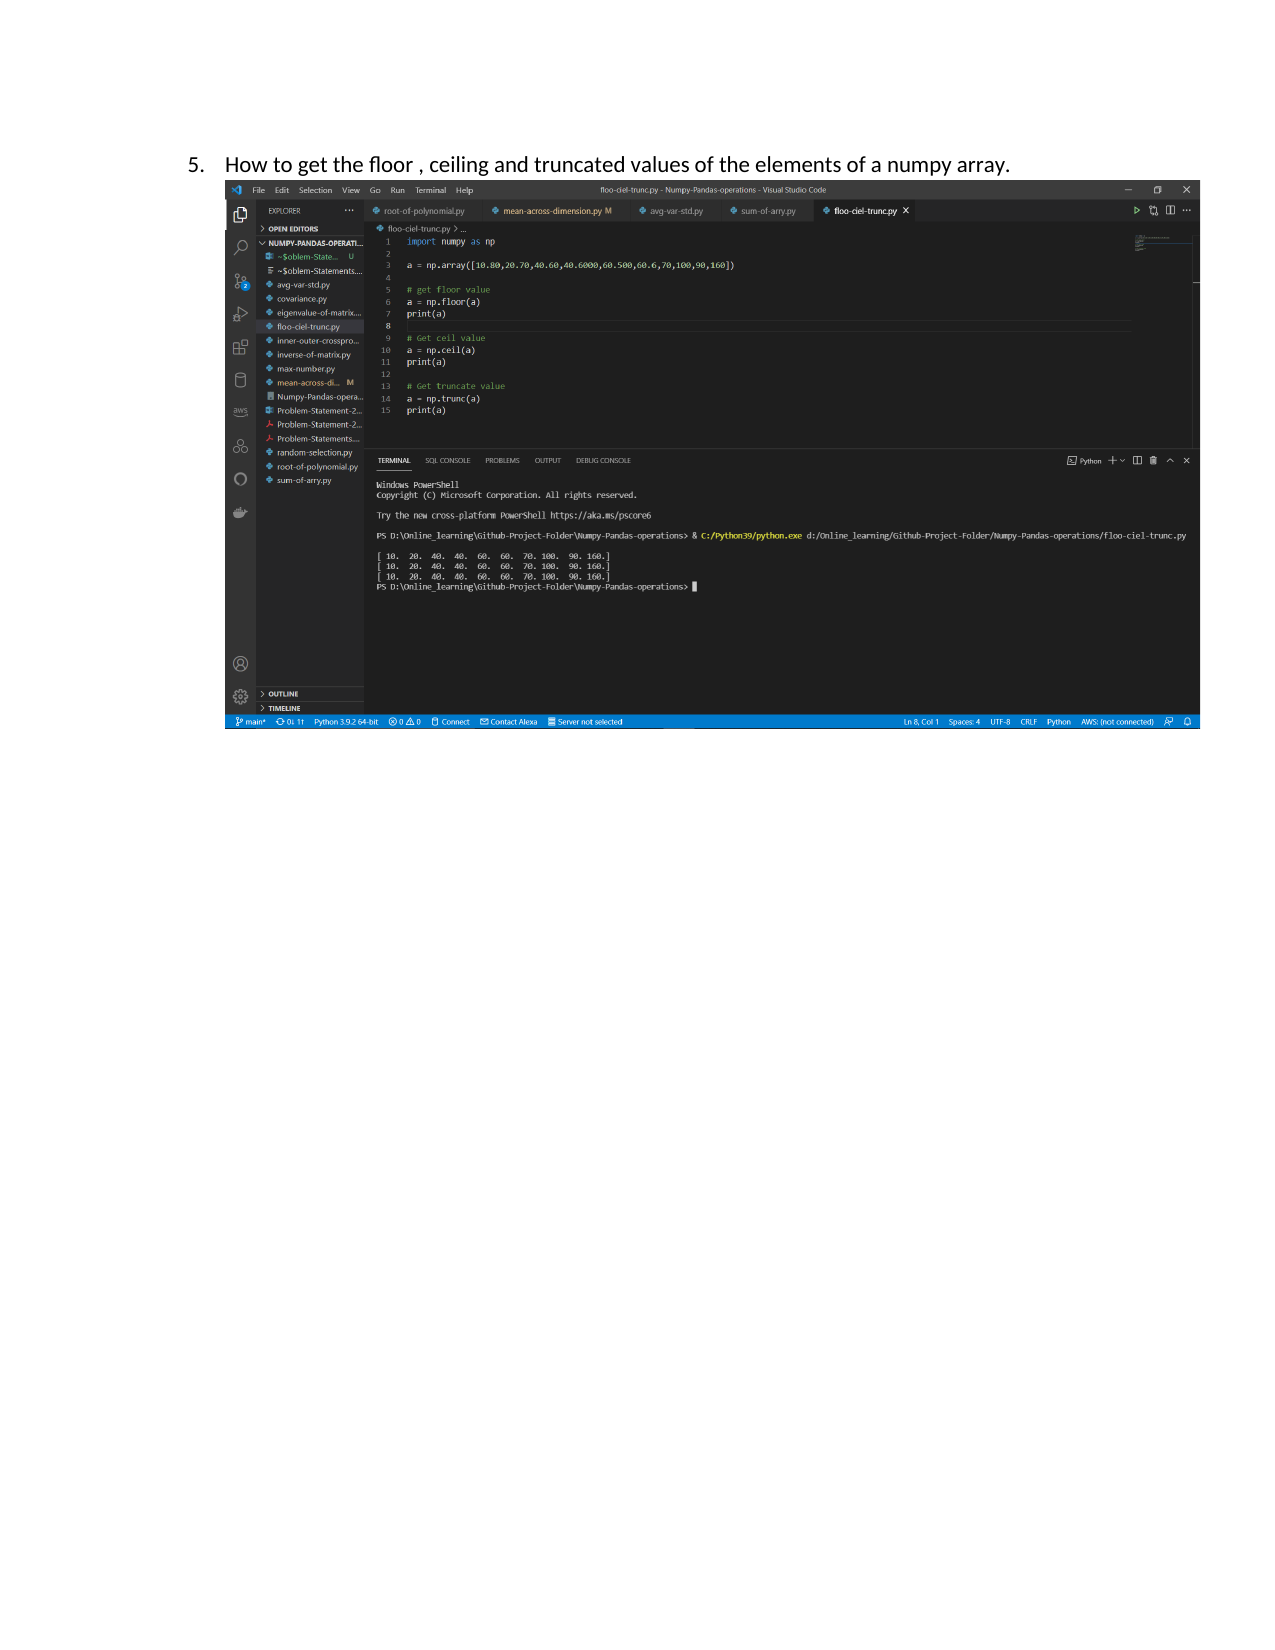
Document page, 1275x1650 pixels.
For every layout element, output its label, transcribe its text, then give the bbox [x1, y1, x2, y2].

picture [225, 180, 1200, 729]
